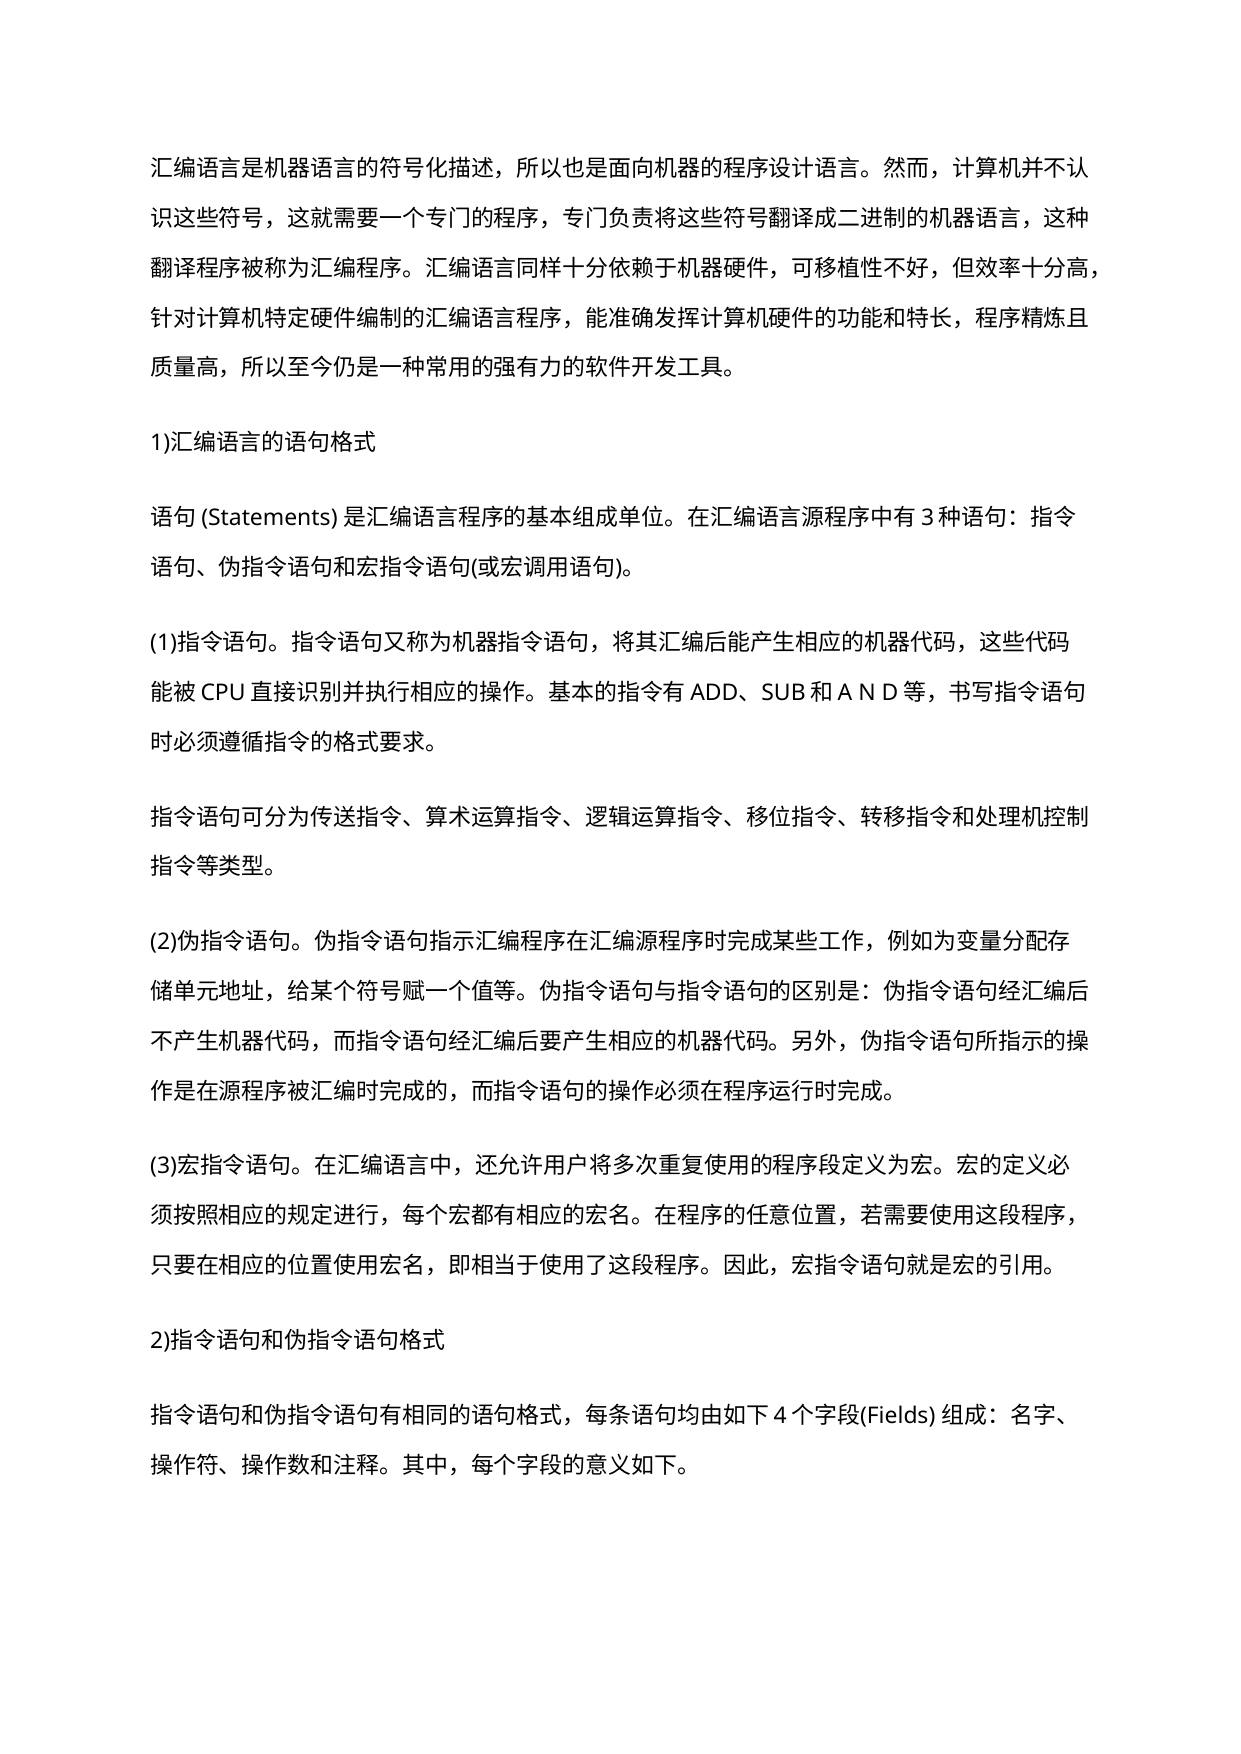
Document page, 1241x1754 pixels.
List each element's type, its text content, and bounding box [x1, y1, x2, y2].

text 汇编语言是机器语言的符号化描述，所以也是面向机器的程序设计语言。然而，计算机并不认识这些符号，这就需要一个专门的程序，专门负责将这些符号翻译成二进制的机器语言，这种翻译程序被称为汇编程序。汇编语言同样十分依赖于机器硬件，可移植性不好，但效率十分高，针对计算机特定硬件编制的汇编语言程序，能准确发挥计算机硬件的功能和特长，程序精炼且质量高，所以至今仍是一种常用的强有力的软件开发工具。 [150, 150, 1090, 382]
text (3)宏指令语句。在汇编语言中，还允许用户将多次重复使用的程序段定义为宏。宏的定义必须按照相应的规定进行，每个宏都有相应的宏名。在程序的任意位置，若需要使用这段程序，只要在相应的位置使用宏名，即相当于使用了这段程序。因此，宏指令语句就是宏的引用。 [150, 1147, 1090, 1280]
text 指令语句和伪指令语句有相同的语句格式，每条语句均由如下4个字段(Fields) 组成：名字、操作符、操作数和注释。其中，每个字段的意义如下。 [150, 1397, 1090, 1480]
text (2)伪指令语句。伪指令语句指示汇编程序在汇编源程序时完成某些工作，例如为变量分配存储单元地址，给某个符号赋一个值等。伪指令语句与指令语句的区别是：伪指令语句经汇编后不产生机器代码，而指令语句经汇编后要产生相应的机器代码。另外，伪指令语句所指示的操作是在源程序被汇编时完成的，而指令语句的操作必须在程序运行时完成。 [150, 923, 1090, 1106]
text 指令语句可分为传送指令、算术运算指令、逻辑运算指令、移位指令、转移指令和处理机控制指令等类型。 [150, 798, 1090, 881]
text 语句 (Statements) 是汇编语言程序的基本组成单位。在汇编语言源程序中有3种语句：指令语句、伪指令语句和宏指令语句(或宏调用语句)。 [150, 499, 1090, 582]
text 1)汇编语言的语句格式 [150, 424, 1090, 457]
text 2)指令语句和伪指令语句格式 [150, 1322, 1090, 1355]
text (1)指令语句。指令语句又称为机器指令语句，将其汇编后能产生相应的机器代码，这些代码能被CPU直接识别并执行相应的操作。基本的指令有ADD、SUB和A N D等，书写指令语句时必须遵循指令的格式要求。 [150, 624, 1090, 757]
